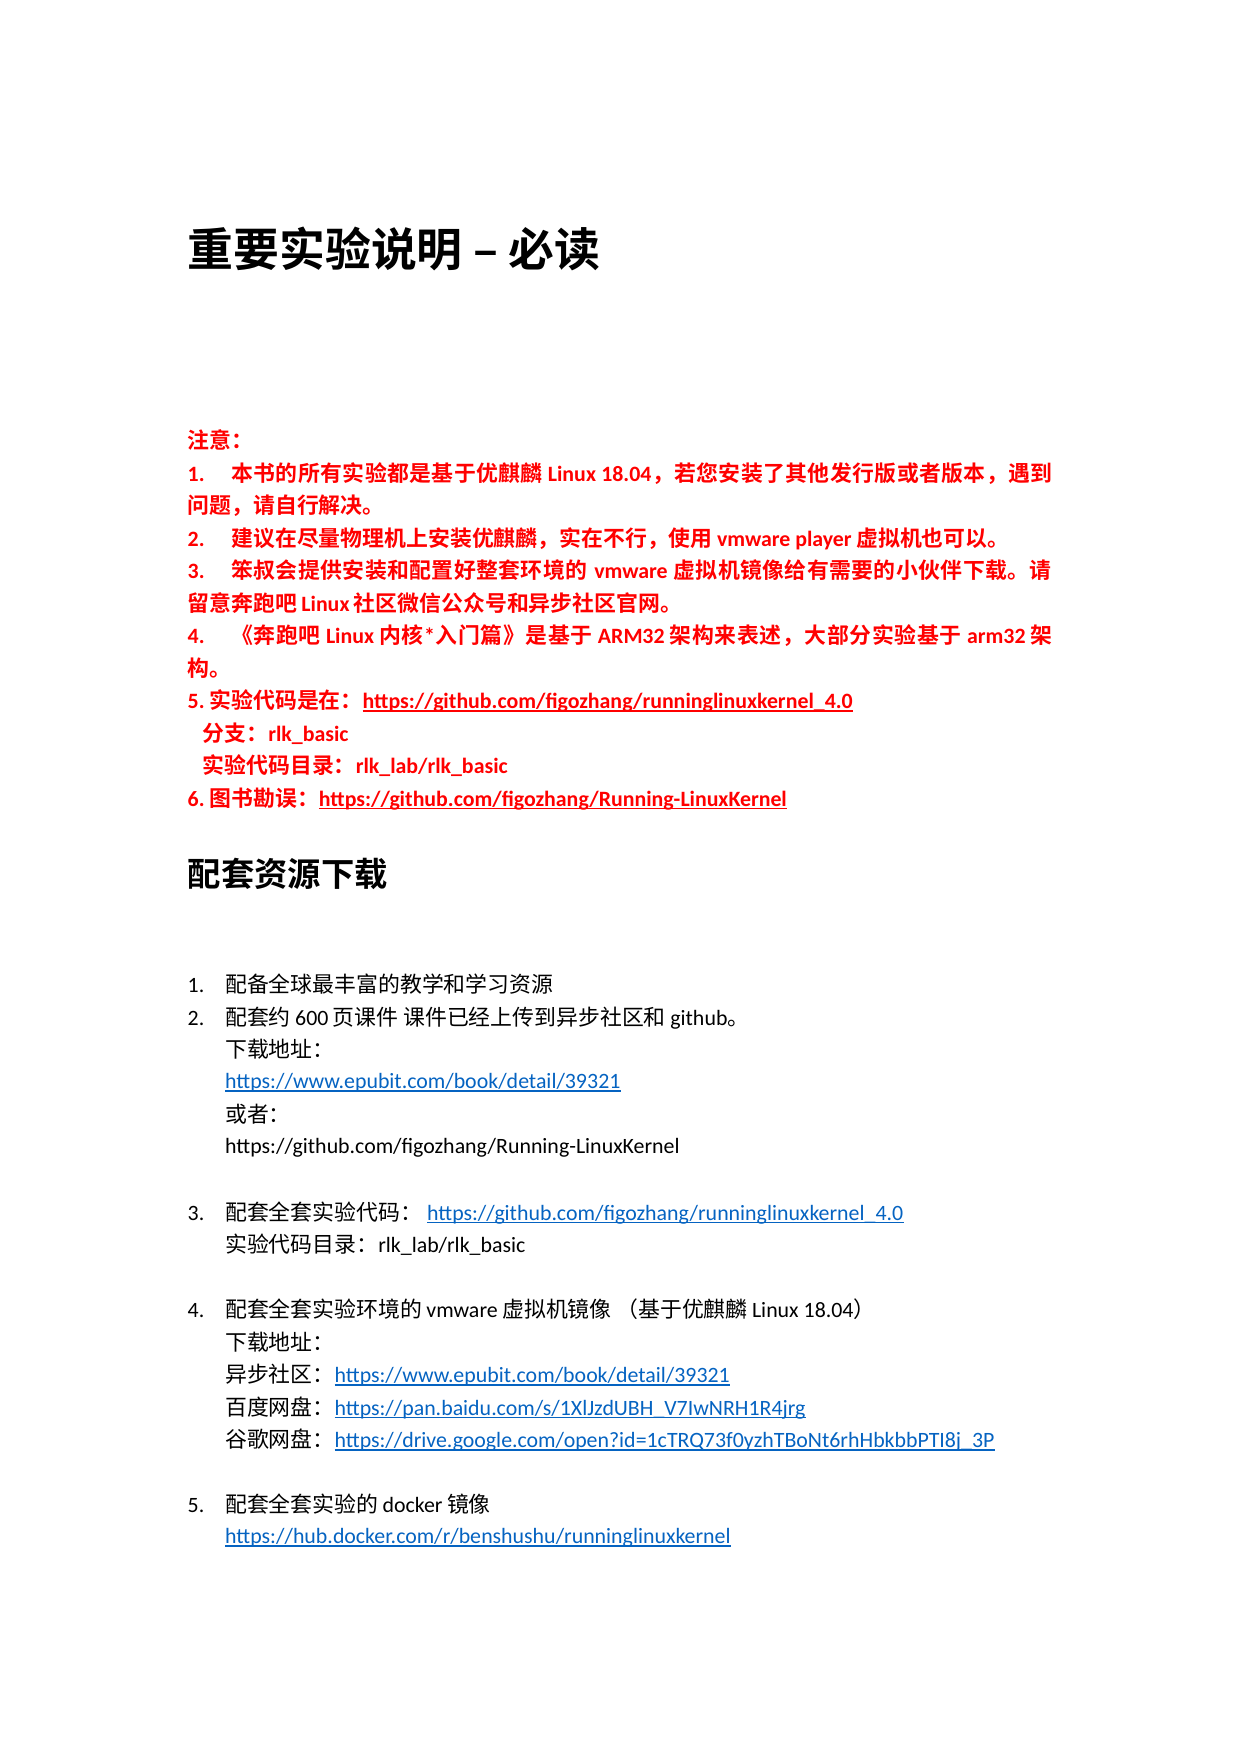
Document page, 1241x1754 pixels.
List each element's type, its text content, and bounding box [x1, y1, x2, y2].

text 注意： [187, 423, 1053, 455]
text 实验代码目录：rlk_lab/rlk_basic [187, 748, 1053, 780]
list 下载地址： [225, 1032, 1053, 1064]
list 配套约600页课件 课件已经上传到异步社区和github。 [187, 999, 1053, 1032]
list 实验代码目录：rlk_lab/rlk_basic [225, 1227, 1053, 1259]
text 4. 《奔跑吧Linux内核*入门篇》是基于ARM32架构来表述，大部分实验基于arm32架构。 [187, 618, 1053, 683]
list 谷歌网盘：https://drive.google.com/open?id=1cTRQ73f0yzhTBoNt6rhHbkbbPTI8j_3P [225, 1422, 1053, 1454]
text 1. 本书的所有实验都是基于优麒麟Linux 18.04，若您安装了其他发行版或者版本，遇到问题，请自行解决。 [187, 455, 1053, 520]
list https://www.epubit.com/book/detail/39321 [225, 1064, 1053, 1097]
list https://hub.docker.com/r/benshushu/runninglinuxkernel [225, 1519, 1053, 1552]
list 或者： [225, 1097, 1053, 1129]
list 百度网盘：https://pan.baidu.com/s/1XlJzdUBH_V7IwNRH1R4jrg [225, 1389, 1053, 1422]
list 配套全套实验环境的vmware虚拟机镜像 （基于优麒麟Linux 18.04） [187, 1292, 1053, 1324]
subtitle 配套资源下载 [187, 840, 1053, 905]
subtitle 重要实验说明 – 必读 [187, 197, 1053, 295]
list 配套全套实验代码： https://github.com/figozhang/runninglinuxkernel_4.0 [187, 1194, 1053, 1227]
text 6. 图书勘误：https://github.com/figozhang/Running-LinuxKernel [187, 780, 1053, 813]
list 配套全套实验的docker镜像 [187, 1487, 1053, 1519]
list 配备全球最丰富的教学和学习资源 [187, 967, 1053, 999]
text 分支：rlk_basic [187, 715, 1053, 748]
list 下载地址： [225, 1324, 1053, 1357]
text 2. 建议在尽量物理机上安装优麒麟，实在不行，使用vmware player虚拟机也可以。 [187, 520, 1053, 553]
list 异步社区：https://www.epubit.com/book/detail/39321 [225, 1357, 1053, 1389]
text 5. 实验代码是在：https://github.com/figozhang/runninglinuxkernel_4.0 [187, 683, 1053, 715]
list https://github.com/figozhang/Running-LinuxKernel [225, 1129, 1053, 1162]
text 3. 笨叔会提供安装和配置好整套环境的 vmware 虚拟机镜像给有需要的小伙伴下载。请留意奔跑吧Linux社区微信公众号和异步社区官网。 [187, 553, 1053, 618]
